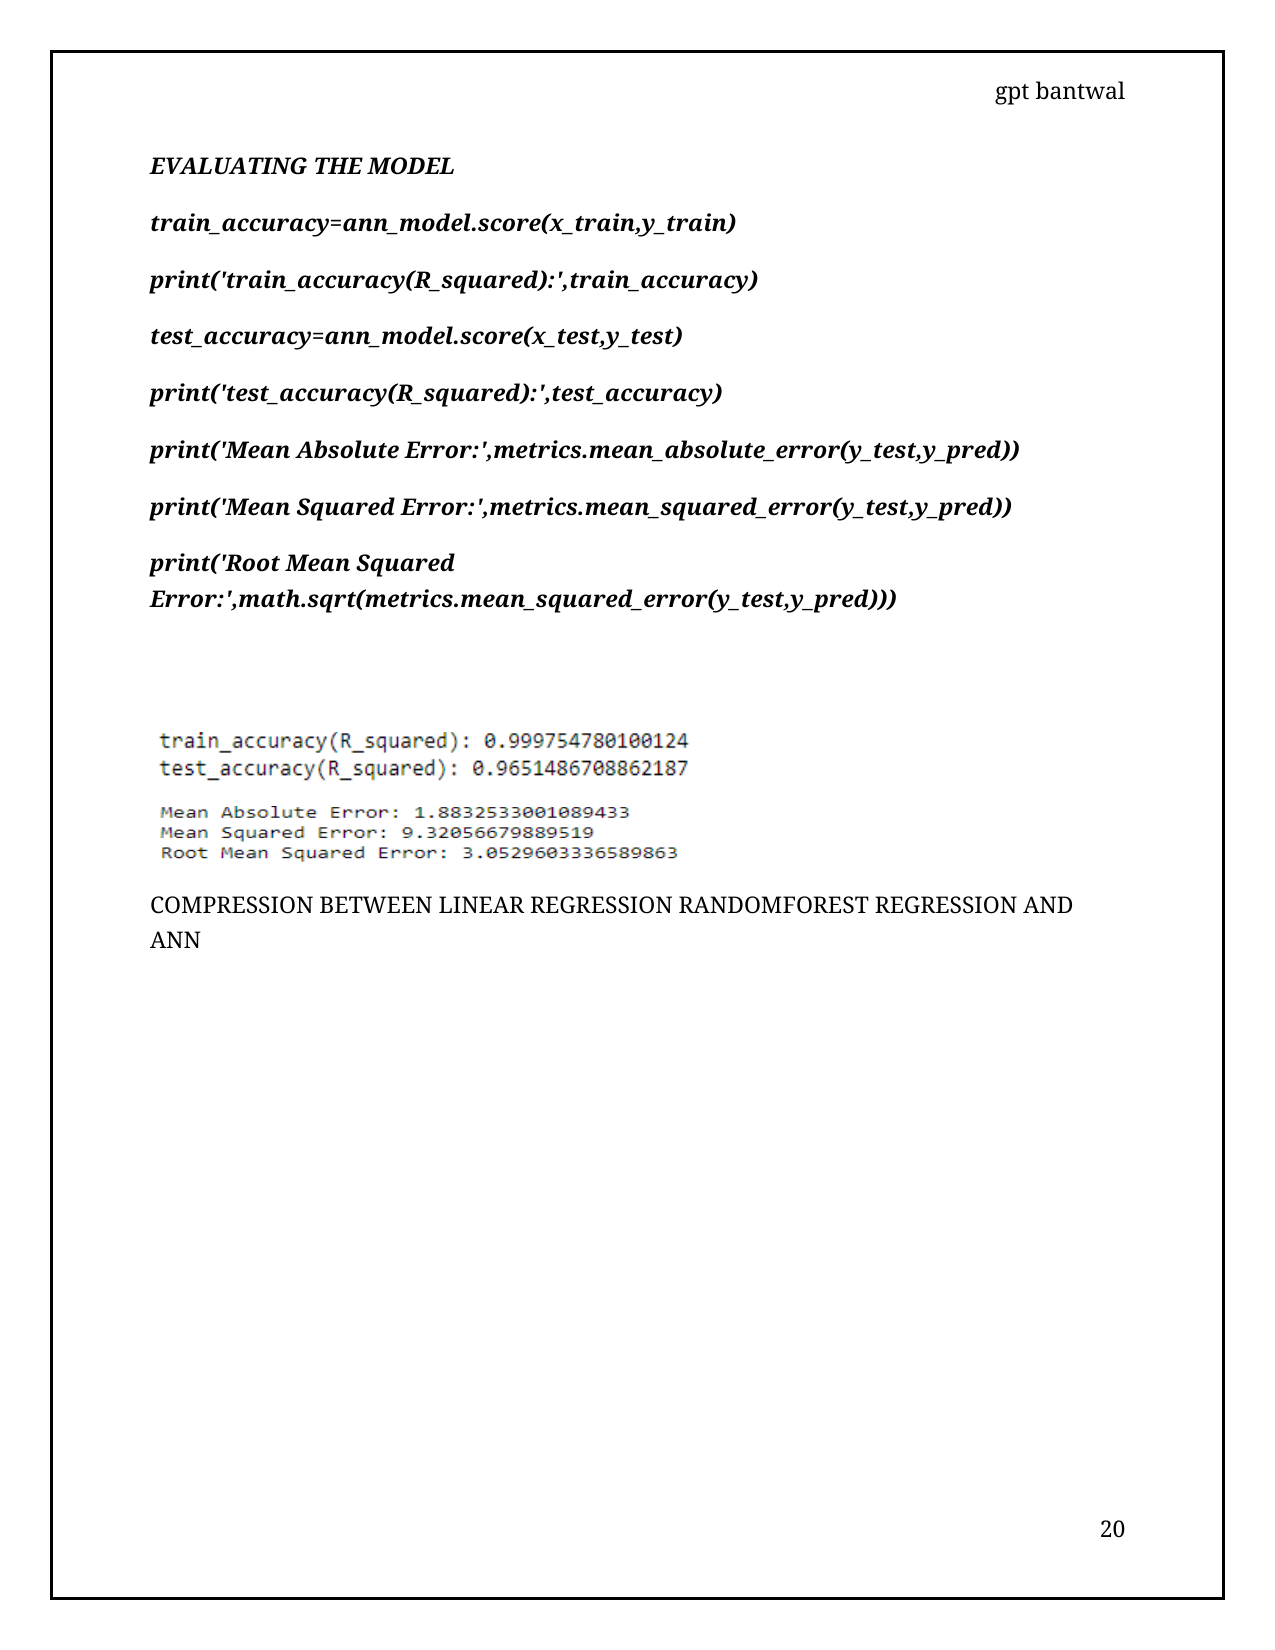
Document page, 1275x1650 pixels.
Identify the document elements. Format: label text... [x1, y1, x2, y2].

subtitle train_accuracy=ann_model.score(x_train,y_train) [150, 207, 1125, 238]
subtitle EVALUATING THE MODEL [150, 150, 1125, 181]
subtitle print('Root Mean Squared Error:',math.sqrt(metrics.mean_squared_error(y_test,y_pred))) [150, 547, 1125, 614]
subtitle print('Mean Squared Error:',metrics.mean_squared_error(y_test,y_pred)) [150, 491, 1125, 522]
subtitle test_accuracy=ann_model.score(x_test,y_test) [150, 320, 1125, 352]
picture [150, 732, 705, 782]
subtitle print('test_accuracy(R_squared):',test_accuracy) [150, 377, 1125, 408]
subtitle print('Mean Absolute Error:',metrics.mean_absolute_error(y_test,y_pred)) [150, 434, 1125, 465]
picture [150, 806, 699, 863]
text COMPRESSION BETWEEN LINEAR REGRESSION RANDOMFOREST REGRESSION AND ANN [150, 888, 1125, 956]
subtitle print('train_accuracy(R_squared):',train_accuracy) [150, 263, 1125, 295]
